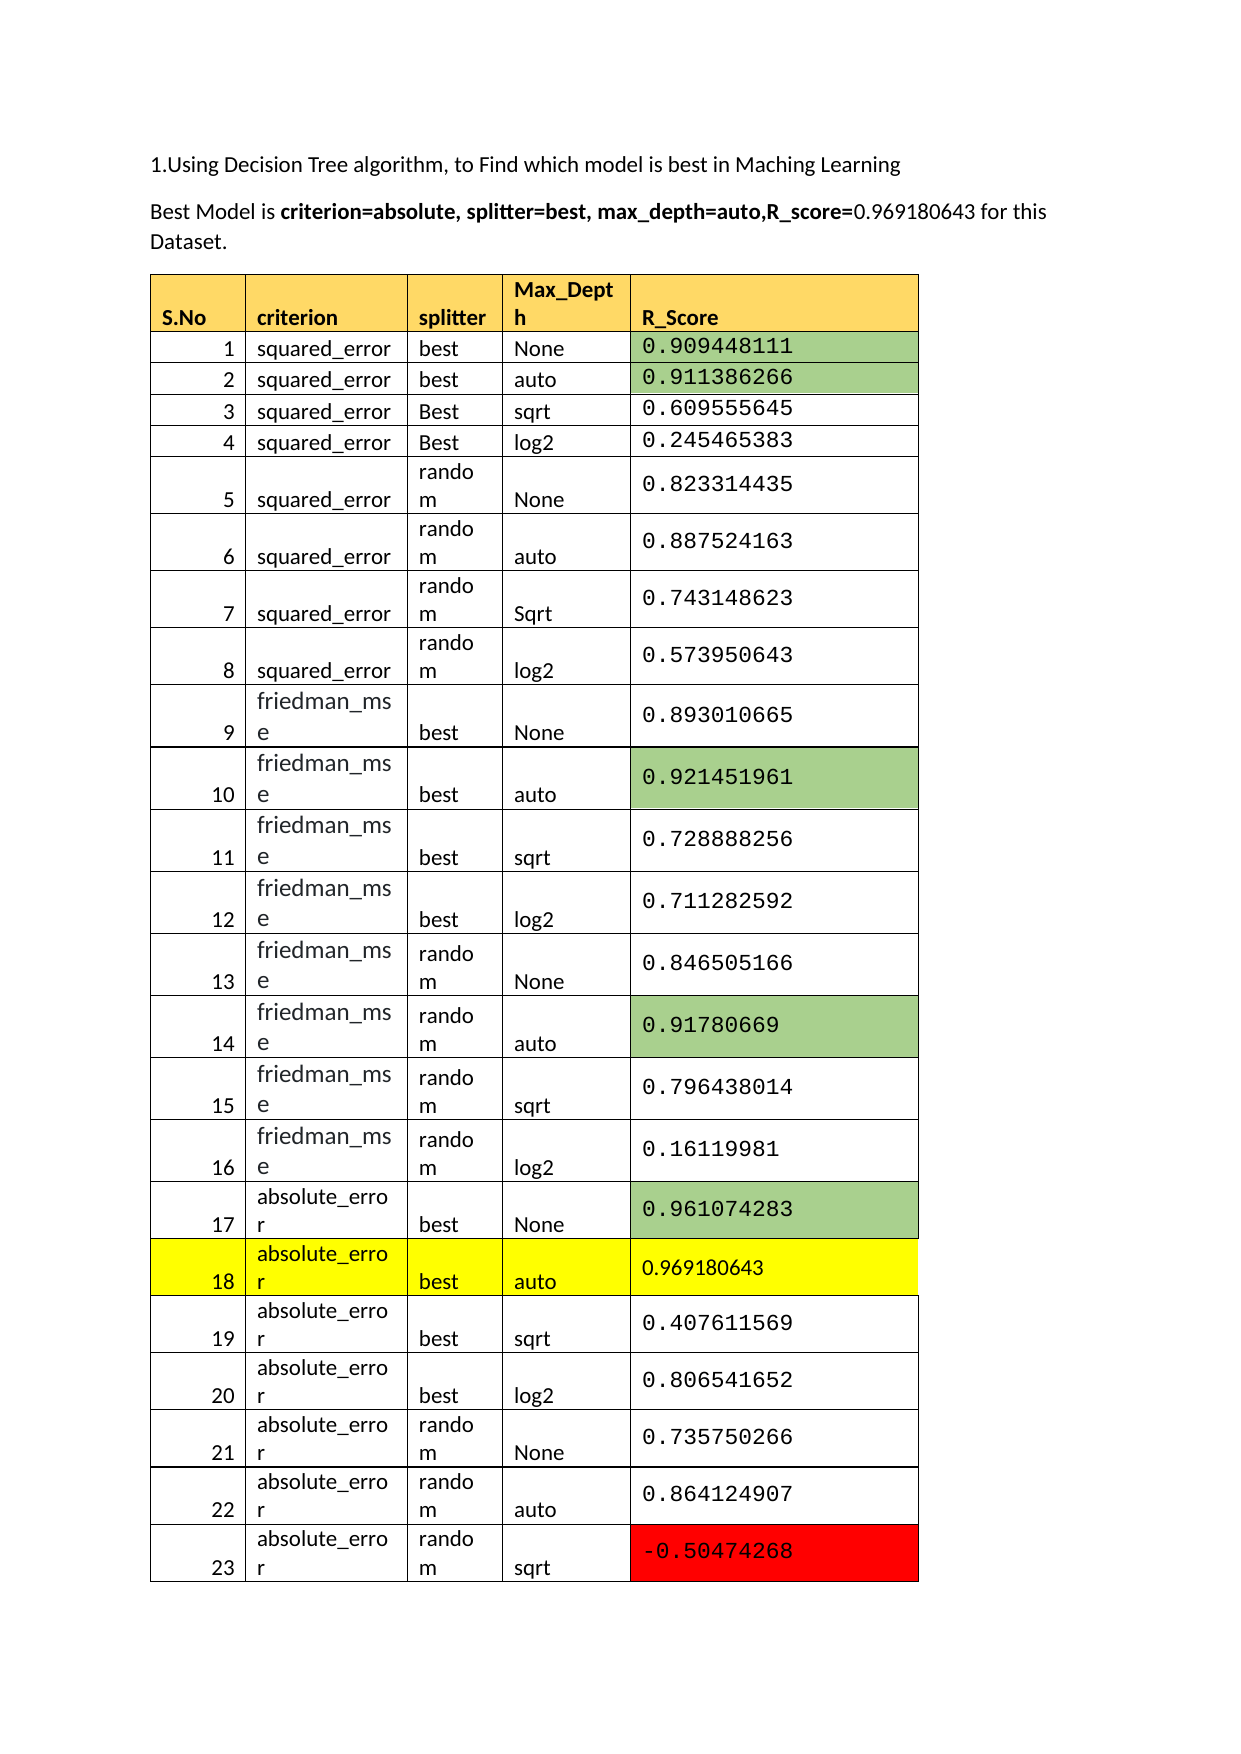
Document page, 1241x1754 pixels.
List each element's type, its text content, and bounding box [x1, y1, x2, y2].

table_cell random [408, 1058, 502, 1119]
table_cell 0.806541652 [631, 1353, 918, 1409]
table_cell None [503, 457, 630, 513]
table_cell 0.91780669 [631, 996, 918, 1057]
table_cell auto [503, 363, 630, 393]
table_cell 11 [151, 810, 245, 871]
table_cell sqrt [503, 810, 630, 871]
table_cell log2 [503, 1353, 630, 1409]
table_cell 14 [151, 996, 245, 1057]
table_cell absolute_error [246, 1468, 407, 1523]
table_cell absolute_error [246, 1182, 407, 1238]
table_cell 5 [151, 457, 245, 513]
table_cell squared_error [246, 395, 407, 425]
table_cell 0.609555645 [631, 395, 918, 425]
table_cell 13 [151, 934, 245, 995]
table_cell Best [408, 395, 502, 425]
table_cell best [408, 1353, 502, 1409]
text 1.Using Decision Tree algorithm, to Find which model is best in Maching Learning [150, 150, 1090, 178]
table_cell absolute_error [246, 1410, 407, 1466]
table_cell auto [503, 748, 630, 808]
table_cell 22 [151, 1468, 245, 1523]
table_cell log2 [503, 1120, 630, 1181]
table_cell 0.245465383 [631, 426, 918, 456]
table_cell absolute_error [246, 1239, 407, 1295]
table_cell squared_error [246, 426, 407, 456]
table_cell random [408, 514, 502, 570]
table_cell squared_error [246, 363, 407, 393]
table_cell random [408, 1468, 502, 1523]
table_cell best [408, 363, 502, 393]
table_header S.No [151, 275, 245, 331]
table_cell friedman_mse [246, 872, 407, 933]
table_cell 0.864124907 [631, 1468, 918, 1523]
table_cell random [408, 934, 502, 995]
table_cell 0.823314435 [631, 457, 918, 513]
text Best Model is criterion=absolute, splitter=best, max_depth=auto,R_score=0.969180643 for this Dataset. [150, 197, 1090, 255]
table_cell best [408, 1296, 502, 1352]
table_cell best [408, 332, 502, 362]
table_cell 0.887524163 [631, 514, 918, 570]
table_cell friedman_mse [246, 1120, 407, 1181]
table_cell 18 [151, 1239, 245, 1295]
table_cell friedman_mse [246, 934, 407, 995]
table_cell best [408, 685, 502, 746]
table_cell sqrt [503, 1296, 630, 1352]
table_cell absolute_error [246, 1296, 407, 1352]
table_cell 10 [151, 748, 245, 808]
table_cell 0.911386266 [631, 363, 918, 393]
table_cell 3 [151, 395, 245, 425]
table_cell 4 [151, 426, 245, 456]
table_cell best [408, 1239, 502, 1295]
table_cell 17 [151, 1182, 245, 1238]
table_cell sqrt [503, 1525, 630, 1581]
table_cell squared_error [246, 457, 407, 513]
table_cell friedman_mse [246, 1058, 407, 1119]
table_cell None [503, 1182, 630, 1238]
table_cell best [408, 1182, 502, 1238]
table_cell auto [503, 996, 630, 1057]
table_cell 0.711282592 [631, 872, 918, 933]
table_cell random [408, 457, 502, 513]
table_header criterion [246, 275, 407, 331]
table_cell 9 [151, 685, 245, 746]
table_header Max_Depth [503, 275, 630, 331]
table_cell 0.16119981 [631, 1120, 918, 1181]
table_cell 23 [151, 1525, 245, 1581]
table_cell squared_error [246, 571, 407, 627]
table_cell 0.743148623 [631, 571, 918, 627]
table_cell None [503, 934, 630, 995]
table_cell squared_error [246, 514, 407, 570]
table_cell 0.961074283 [631, 1182, 918, 1238]
table_cell 16 [151, 1120, 245, 1181]
table_cell 2 [151, 363, 245, 393]
table_cell 6 [151, 514, 245, 570]
table_cell random [408, 996, 502, 1057]
table_cell absolute_error [246, 1525, 407, 1581]
table_cell 7 [151, 571, 245, 627]
table_cell 0.893010665 [631, 685, 918, 746]
table_cell log2 [503, 628, 630, 684]
table_cell absolute_error [246, 1353, 407, 1409]
table_cell random [408, 1120, 502, 1181]
table_cell 19 [151, 1296, 245, 1352]
table_cell 20 [151, 1353, 245, 1409]
table_cell random [408, 1525, 502, 1581]
table_cell friedman_mse [246, 685, 407, 746]
table_header R_Score [631, 275, 918, 331]
table_cell 0.969180643 [631, 1239, 918, 1295]
table_cell auto [503, 1468, 630, 1523]
table_cell 8 [151, 628, 245, 684]
table_cell 0.909448111 [631, 332, 918, 362]
table_cell friedman_mse [246, 810, 407, 871]
table_cell 0.407611569 [631, 1296, 918, 1352]
table_cell 0.735750266 [631, 1410, 918, 1466]
table_cell Best [408, 426, 502, 456]
table_cell None [503, 685, 630, 746]
table_cell friedman_mse [246, 996, 407, 1057]
table_cell log2 [503, 872, 630, 933]
table_cell best [408, 810, 502, 871]
table_cell 1 [151, 332, 245, 362]
table_cell sqrt [503, 395, 630, 425]
table_cell sqrt [503, 1058, 630, 1119]
table_cell 0.728888256 [631, 810, 918, 871]
table_cell Sqrt [503, 571, 630, 627]
table_cell None [503, 332, 630, 362]
table_cell 15 [151, 1058, 245, 1119]
table_cell best [408, 748, 502, 808]
table_cell squared_error [246, 628, 407, 684]
table_cell 0.796438014 [631, 1058, 918, 1119]
table_cell random [408, 1410, 502, 1466]
table_cell random [408, 628, 502, 684]
table_cell None [503, 1410, 630, 1466]
table_cell log2 [503, 426, 630, 456]
table_cell squared_error [246, 332, 407, 362]
table_cell -0.50474268 [631, 1525, 918, 1581]
table_cell 21 [151, 1410, 245, 1466]
table_cell 12 [151, 872, 245, 933]
table_cell 0.921451961 [631, 748, 918, 808]
table_cell auto [503, 1239, 630, 1295]
table_cell random [408, 571, 502, 627]
table_cell 0.573950643 [631, 628, 918, 684]
table_cell friedman_mse [246, 748, 407, 808]
table_cell auto [503, 514, 630, 570]
table_cell 0.846505166 [631, 934, 918, 995]
table_cell best [408, 872, 502, 933]
table_header splitter [408, 275, 502, 331]
